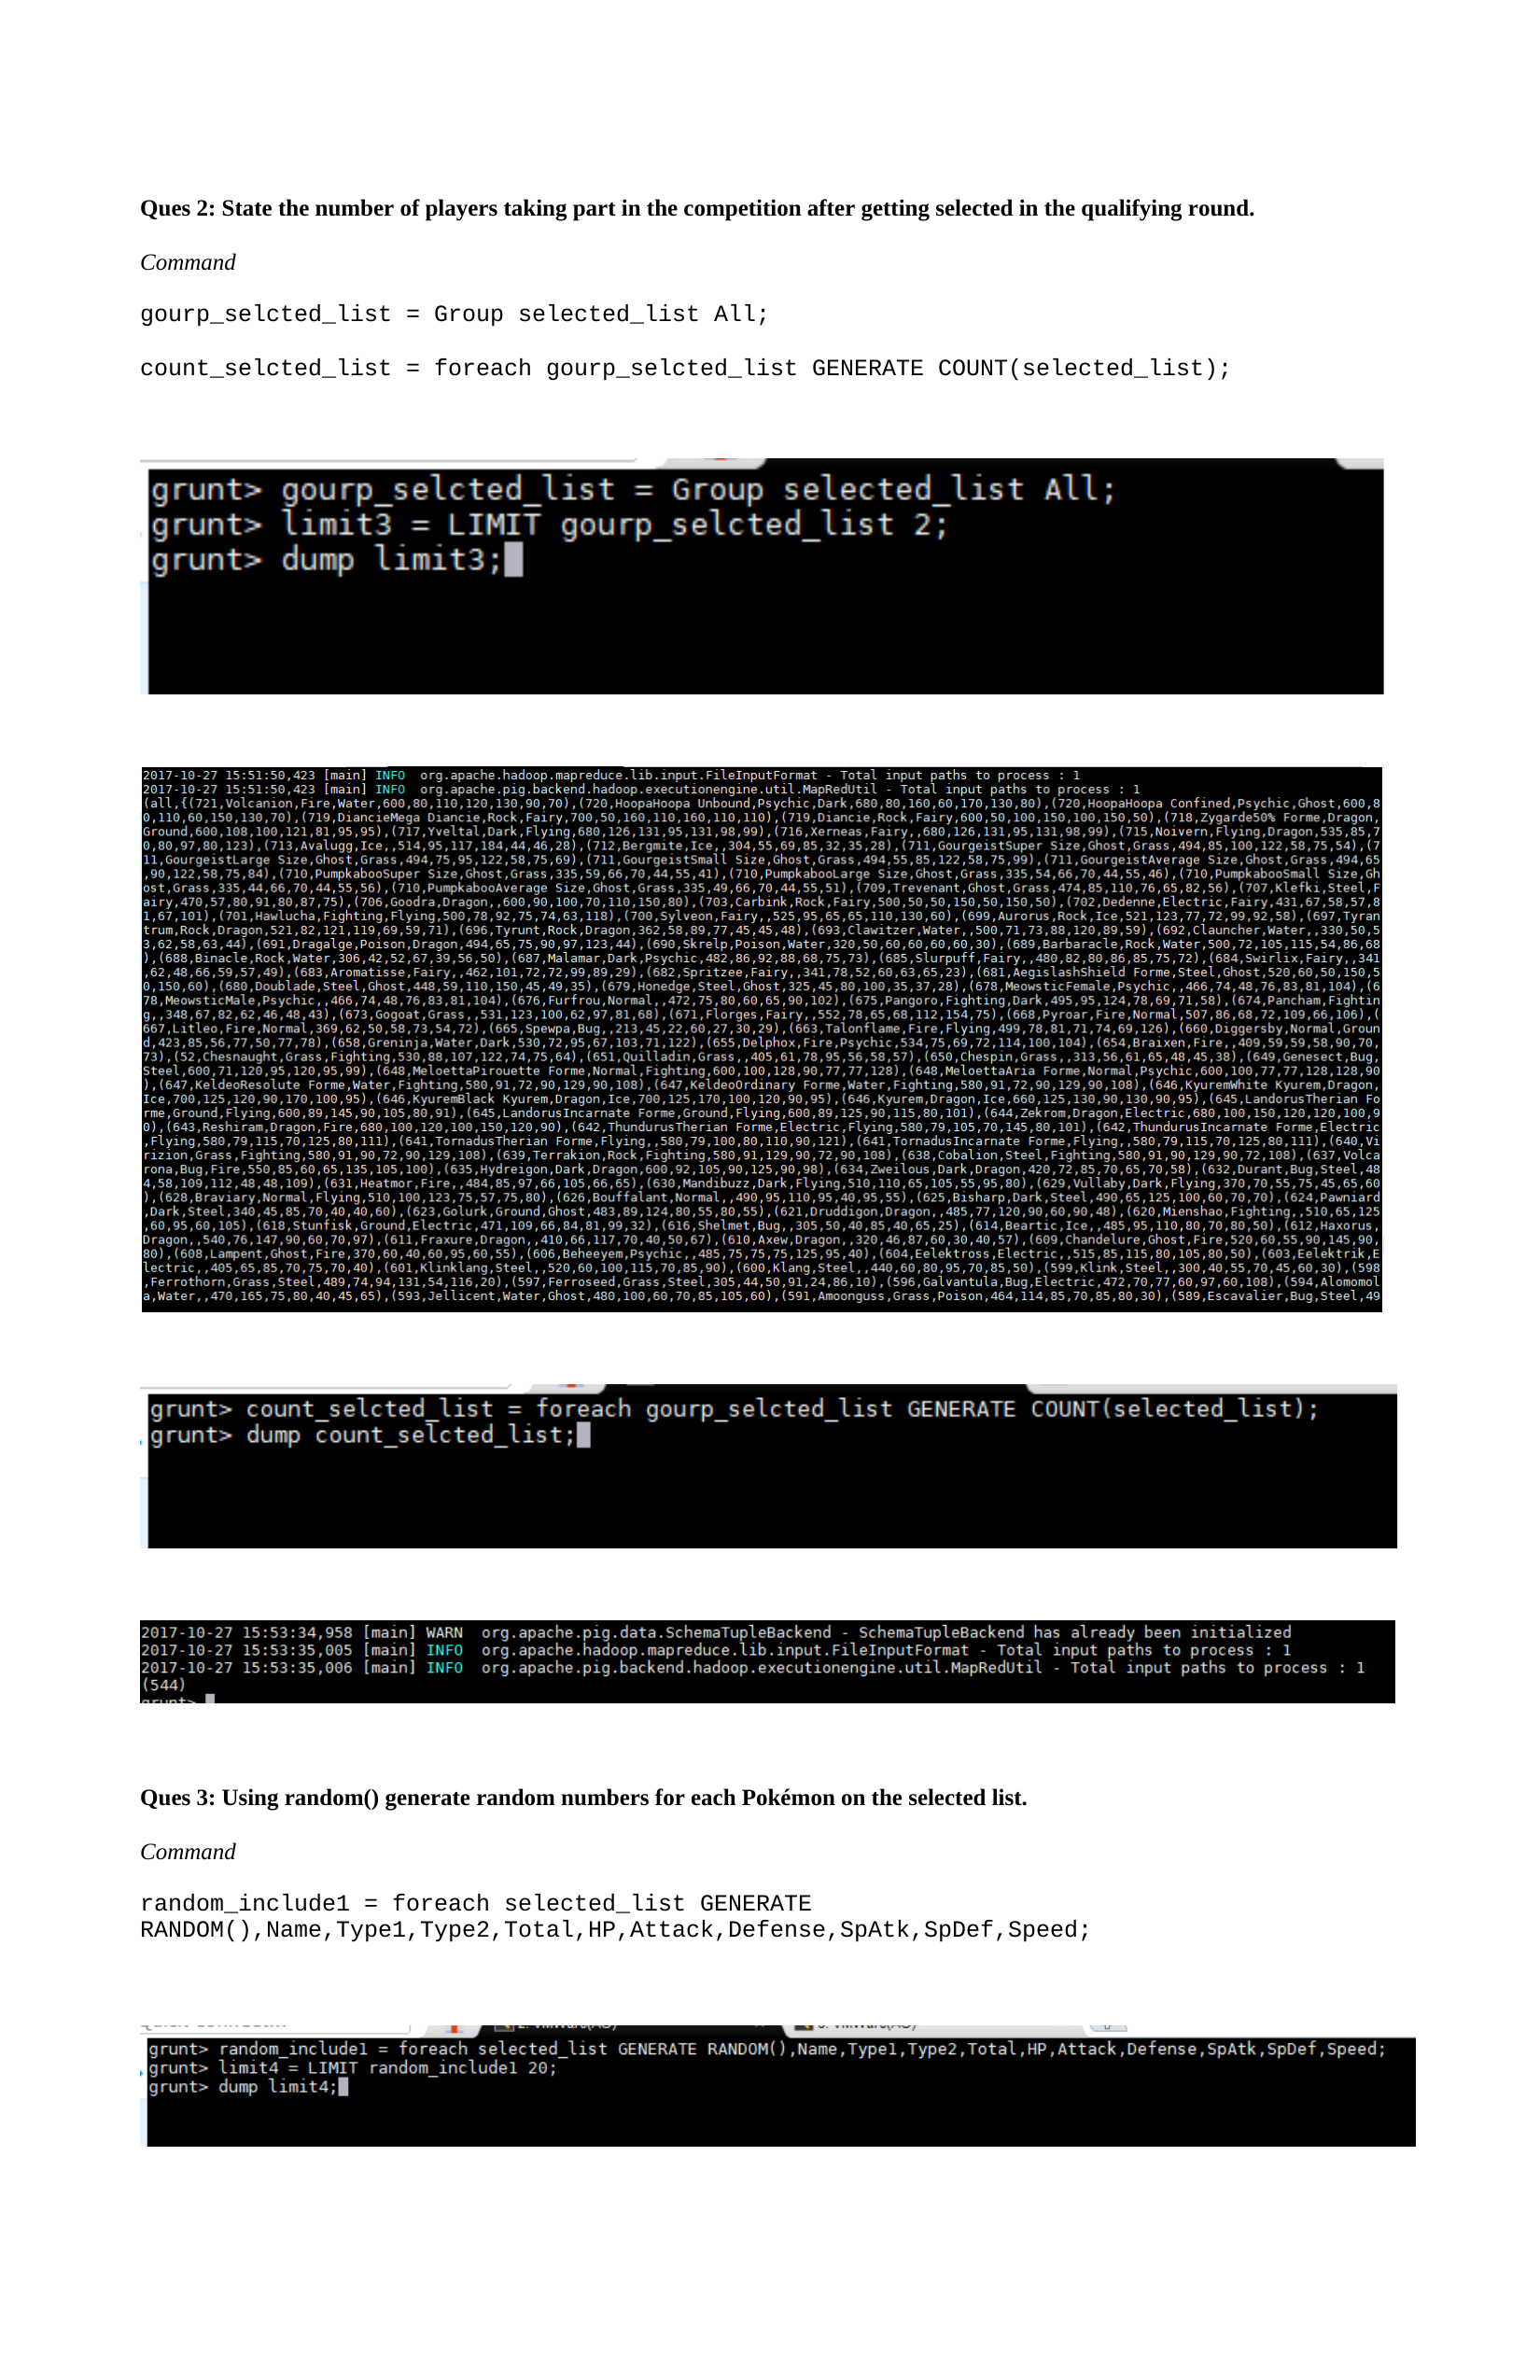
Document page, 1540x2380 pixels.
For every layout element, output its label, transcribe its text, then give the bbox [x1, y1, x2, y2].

picture [140, 1620, 1395, 1703]
text Command [140, 1838, 1400, 1864]
text random_include1 = foreach selected_list GENERATE RANDOM(),Name,Type1,Type2,Total,HP,Attack,Defense,SpAtk,SpDef,Speed; [140, 1892, 1400, 1944]
picture [140, 458, 1384, 694]
text gourp_selcted_list = Group selected_list All; [140, 302, 1400, 329]
text Command [140, 248, 1400, 274]
subtitle Ques 3: Using random() generate random numbers for each Pokémon on the selected list. [140, 1784, 1400, 1810]
text count_selcted_list = foreach gourp_selcted_list GENERATE COUNT(selected_list); [140, 356, 1400, 382]
subtitle Ques 2: State the number of players taking part in the competition after getting selected in the qualifying round. [140, 194, 1400, 221]
picture [140, 1384, 1398, 1548]
picture [140, 766, 1384, 1312]
picture [140, 2025, 1416, 2147]
